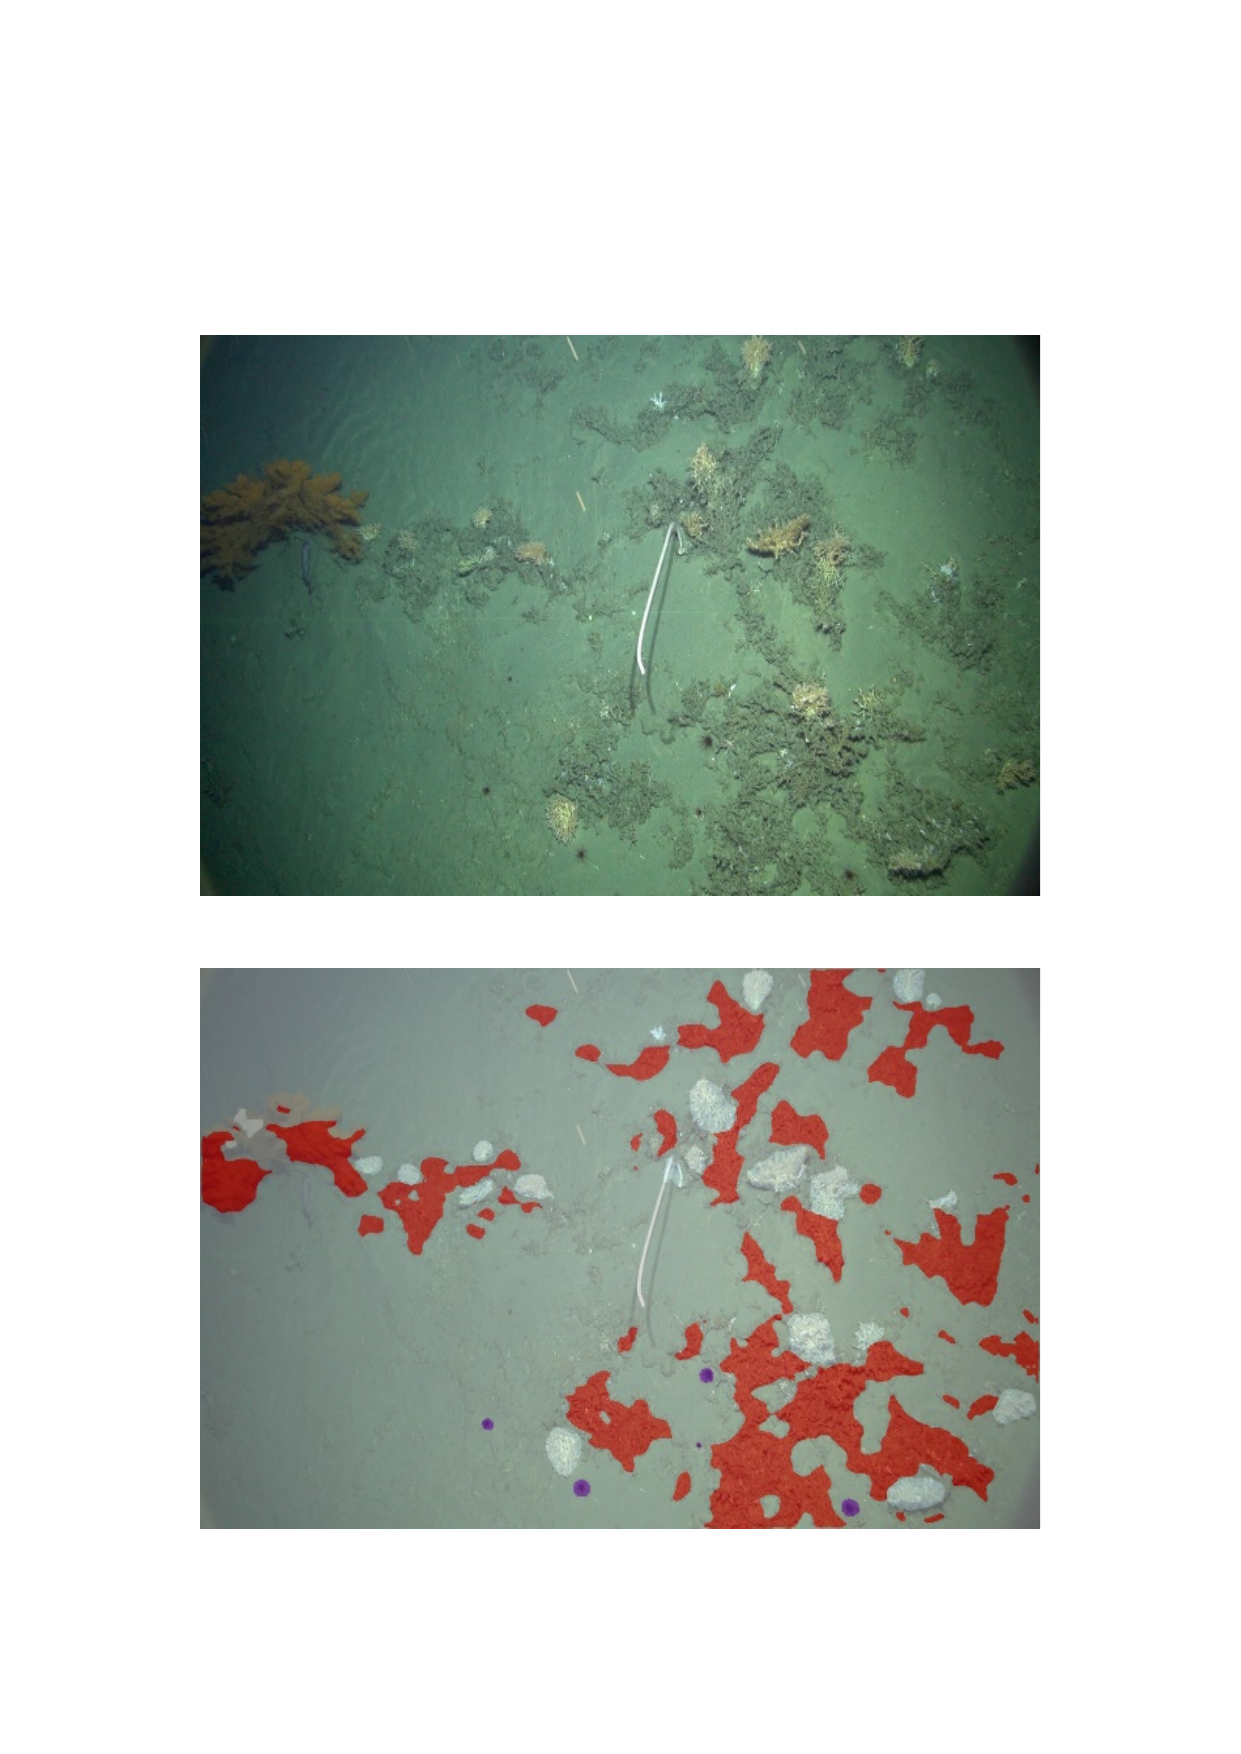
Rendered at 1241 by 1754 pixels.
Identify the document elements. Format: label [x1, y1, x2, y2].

picture [200, 968, 1041, 1529]
picture [200, 335, 1041, 896]
